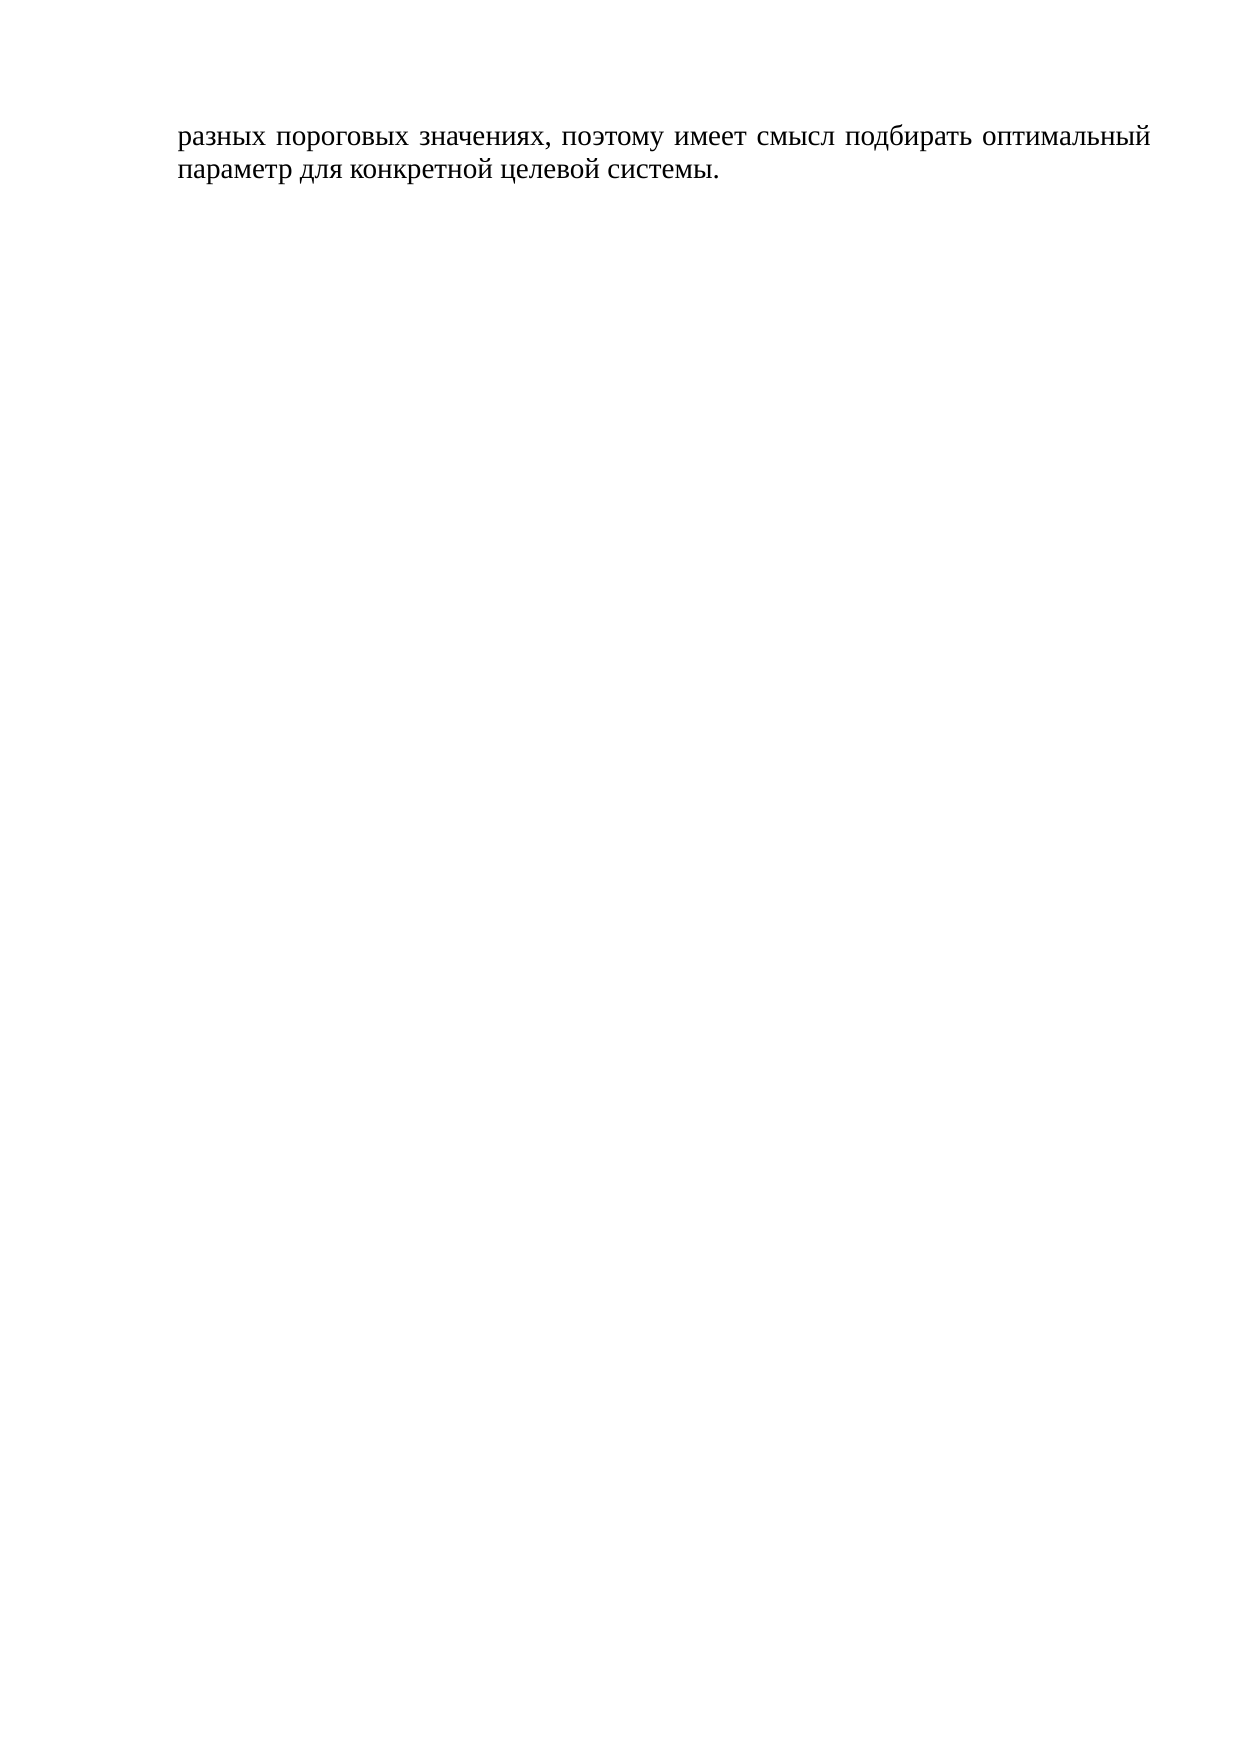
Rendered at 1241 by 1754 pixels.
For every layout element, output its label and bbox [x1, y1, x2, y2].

text [177, 118, 1152, 185]
